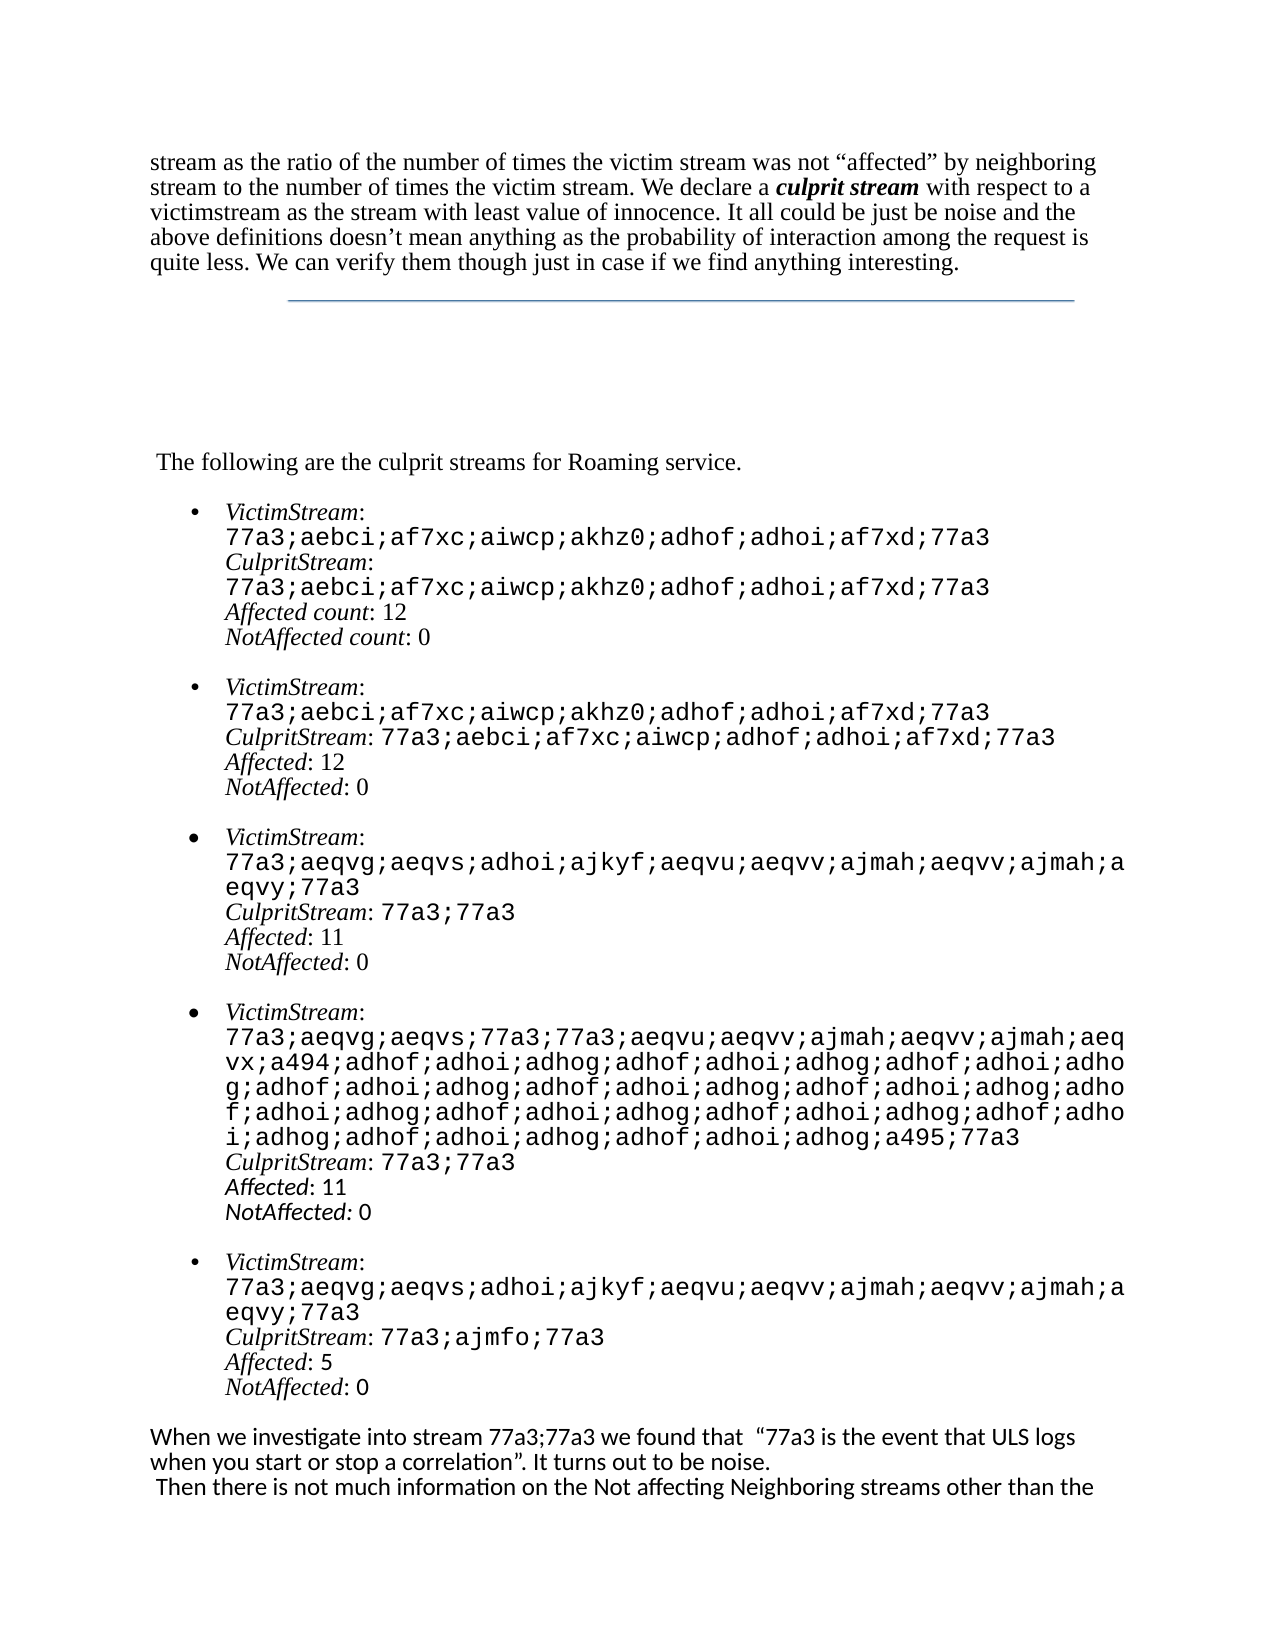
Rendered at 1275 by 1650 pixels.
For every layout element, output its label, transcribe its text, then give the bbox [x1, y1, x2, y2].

list VictimStream: 77a3;aeqvg;aeqvs;adhoi;ajkyf;aeqvu;aeqvv;ajmah;aeqvv;ajmah;aeqvy;77a3 [187, 1250, 1125, 1325]
text NotAffected: 0 [225, 1200, 1125, 1225]
text Affected: 11 [225, 1175, 1125, 1200]
list VictimStream: 77a3;aebci;af7xc;aiwcp;akhz0;adhof;adhoi;af7xd;77a3 [187, 500, 1125, 550]
list VictimStream: 77a3;aebci;af7xc;aiwcp;akhz0;adhof;adhoi;af7xd;77a3 [187, 675, 1125, 725]
text NotAffected: 0 [225, 1375, 1125, 1400]
text Affected: 12 [225, 750, 1125, 775]
text CulpritStream: 77a3;77a3 [225, 1150, 1125, 1175]
text CulpritStream: 77a3;77a3 [225, 900, 1125, 925]
text The following are the culprit streams for Roaming service. [150, 450, 1125, 475]
text Affected: 5 [225, 1350, 1125, 1375]
text Affected count: 12 [225, 600, 1125, 625]
text CulpritStream: 77a3;aebci;af7xc;aiwcp;akhz0;adhof;adhoi;af7xd;77a3 [225, 550, 1125, 600]
text CulpritStream: 77a3;ajmfo;77a3 [225, 1325, 1125, 1350]
list VictimStream: 77a3;aeqvg;aeqvs;77a3;77a3;aeqvu;aeqvv;ajmah;aeqvv;ajmah;aeqvx;a494;adhof;adhoi;adhog;adhof;adhoi;adhog;adhof;adhoi;adhog;adhof;adhoi;adhog;adhof;adhoi;adhog;adhof;adhoi;adhog;adhof;adhoi;adhog;adhof;adhoi;adhog;adhof;adhoi;adhog;adhof;adhoi;adhog;adhof;adhoi;adhog;adhof;adhoi;adhog;a495;77a3 [187, 1000, 1125, 1150]
text NotAffected: 0 [225, 950, 1125, 975]
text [150, 150, 1125, 275]
text Affected: 11 [225, 925, 1125, 950]
list VictimStream: 77a3;aeqvg;aeqvs;adhoi;ajkyf;aeqvu;aeqvv;ajmah;aeqvv;ajmah;aeqvy;77a3 [187, 825, 1125, 900]
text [150, 1475, 1125, 1500]
text NotAffected: 0 [225, 775, 1125, 800]
text CulpritStream: 77a3;aebci;af7xc;aiwcp;adhof;adhoi;af7xd;77a3 [225, 725, 1125, 750]
text NotAffected count: 0 [225, 625, 1125, 650]
text When we investigate into stream 77a3;77a3 we found that “77a3 is the event that ULS logs when you start or stop a correlation”. It turns out to be noise. [150, 1425, 1125, 1475]
